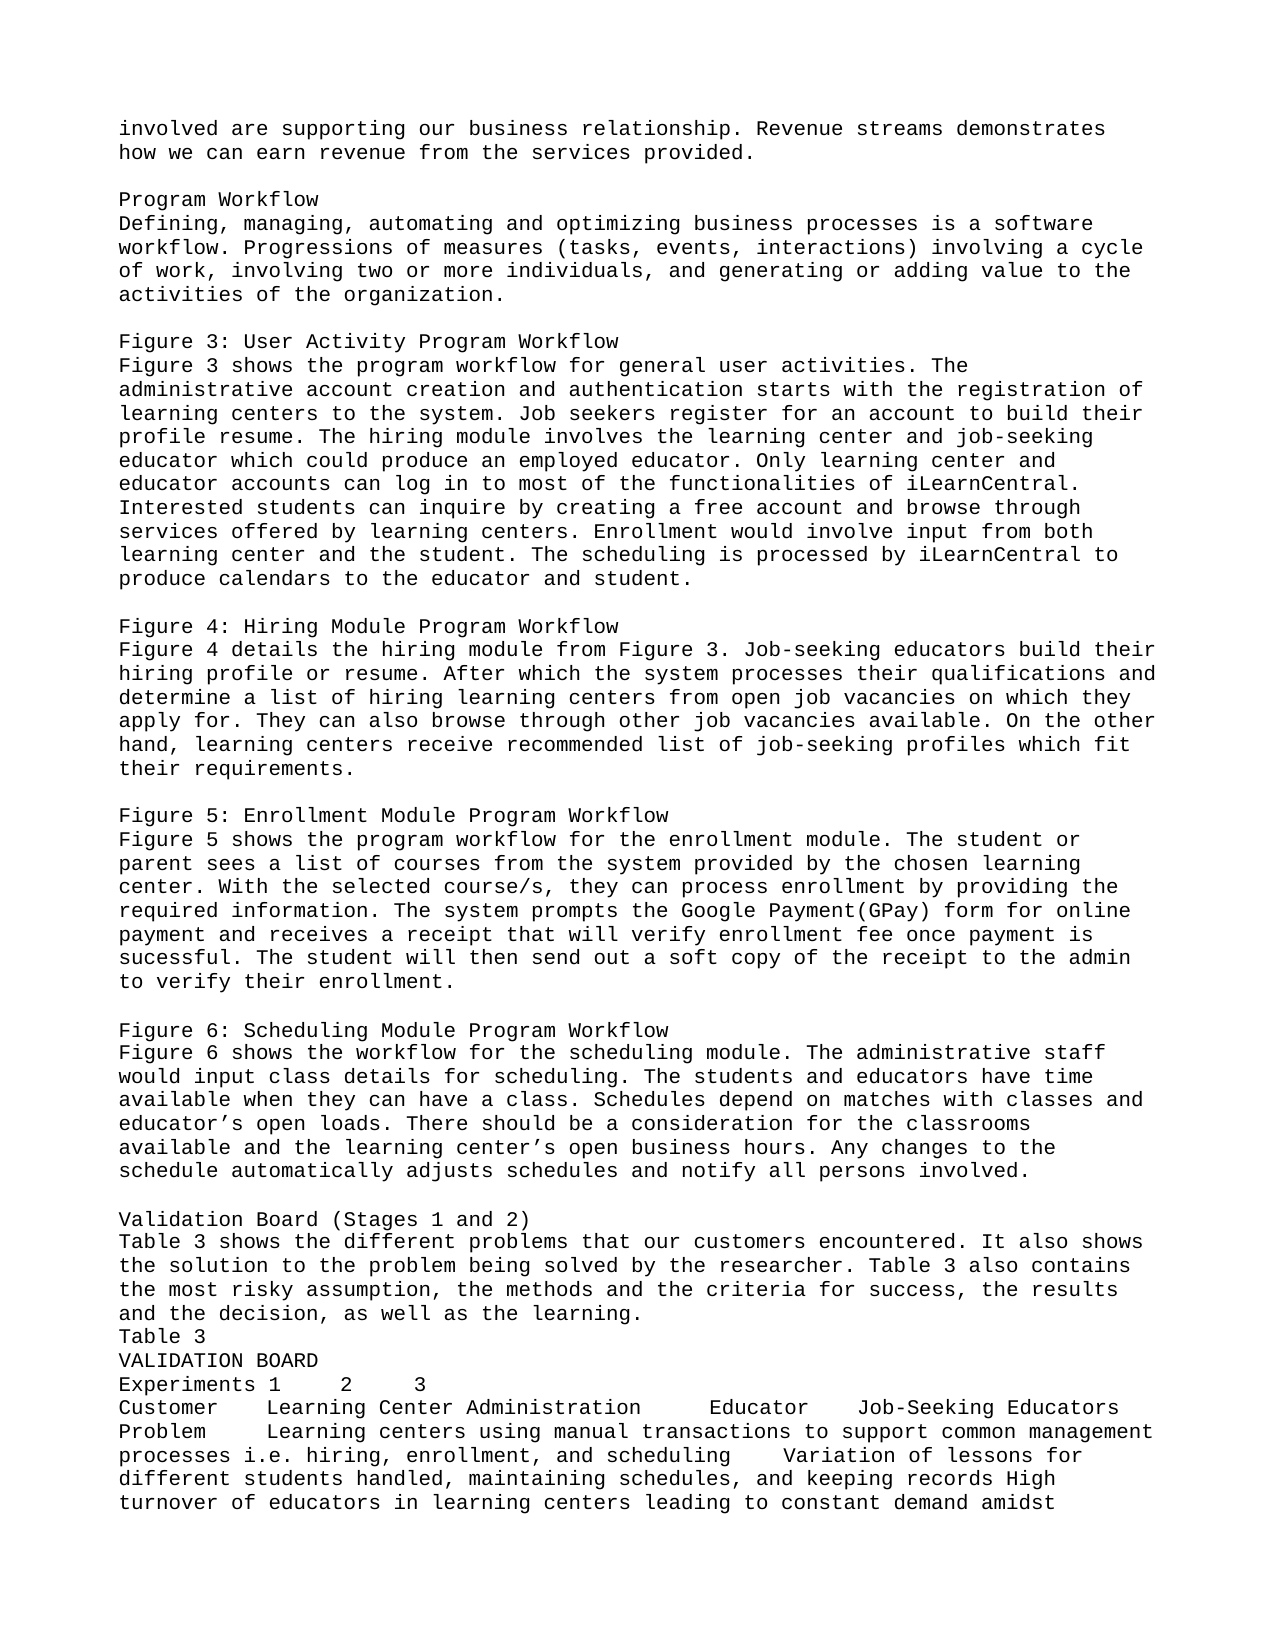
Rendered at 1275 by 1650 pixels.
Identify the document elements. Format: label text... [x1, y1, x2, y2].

text Experiments 1 2 3 [118, 1374, 1173, 1397]
text Figure 5 shows the program workflow for the enrollment module. The student or parent sees a list of courses from the system provided by the chosen learning center. With the selected course/s, they can process enrollment by providing the required information. The system prompts the Google Payment(GPay) form for online payment and receives a receipt that will verify enrollment fee once payment is sucessful. The student will then send out a soft copy of the receipt to the admin to verify their enrollment. [118, 829, 1143, 994]
text Figure 3 shows the program workflow for general user activities. The administrative account creation and authentication starts with the registration of learning centers to the system. Job seekers register for an account to build their profile resume. The hiring module involves the learning center and job-seeking educator which could produce an employed educator. Only learning center and educator accounts can log in to most of the functionalities of iLearnCentral. Interested students can inquire by creating a free account and browse through services offered by learning centers. Enrollment would involve input from both learning center and the student. The scheduling is processed by iLearnCentral to produce calendars to the educator and student. [118, 355, 1154, 592]
text Figure 3: User Activity Program Workflow [118, 331, 1173, 355]
text Figure 6: Scheduling Module Program Workflow [118, 1018, 1173, 1042]
text Table 3 shows the different problems that our customers encountered. It also shows the solution to the problem being solved by the researcher. Table 3 also contains the most risky assumption, the methods and the criteria for success, the results and the decision, as well as the learning. [118, 1232, 1154, 1326]
text Defining, managing, automating and optimizing business processes is a software workflow. Progressions of measures (tasks, events, interactions) involving a cycle of work, involving two or more individuals, and generating or adding value to the activities of the organization. [118, 213, 1154, 308]
text involved are supporting our business relationship. Revenue streams demonstrates how we can earn revenue from the services provided. [118, 118, 1154, 166]
text Table 3 VALIDATION BOARD [118, 1326, 319, 1373]
text Figure 6 shows the workflow for the scheduling module. The administrative staff would input class details for scheduling. The students and educators have time available when they can have a class. Schedules depend on matches with classes and educator’s open loads. There should be a consideration for the classrooms available and the learning center’s open business hours. Any changes to the schedule automatically adjusts schedules and notify all persons involved. [118, 1042, 1154, 1184]
text Customer Learning Center Administration Educator Job-Seeking Educators Problem Learning centers using manual transactions to support common management processes i.e. hiring, enrollment, and scheduling Variation of lessons for different students handled, maintaining schedules, and keeping records High turnover of educators in learning centers leading to constant demand amidst [118, 1397, 1154, 1516]
text Figure 4 details the hiring module from Figure 3. Job-seeking educators build their hiring profile or resume. After which the system processes their qualifications and determine a list of hiring learning centers from open job vacancies on which they apply for. They can also browse through other job vacancies available. On the other hand, learning centers receive recommended list of job-seeking profiles which fit their requirements. [118, 639, 1173, 781]
text Figure 5: Enrollment Module Program Workflow [118, 805, 1173, 829]
text Figure 4: Hiring Module Program Workflow [118, 616, 1173, 639]
text Program Workflow [118, 189, 1173, 213]
text Validation Board (Stages 1 and 2) [118, 1208, 1173, 1232]
